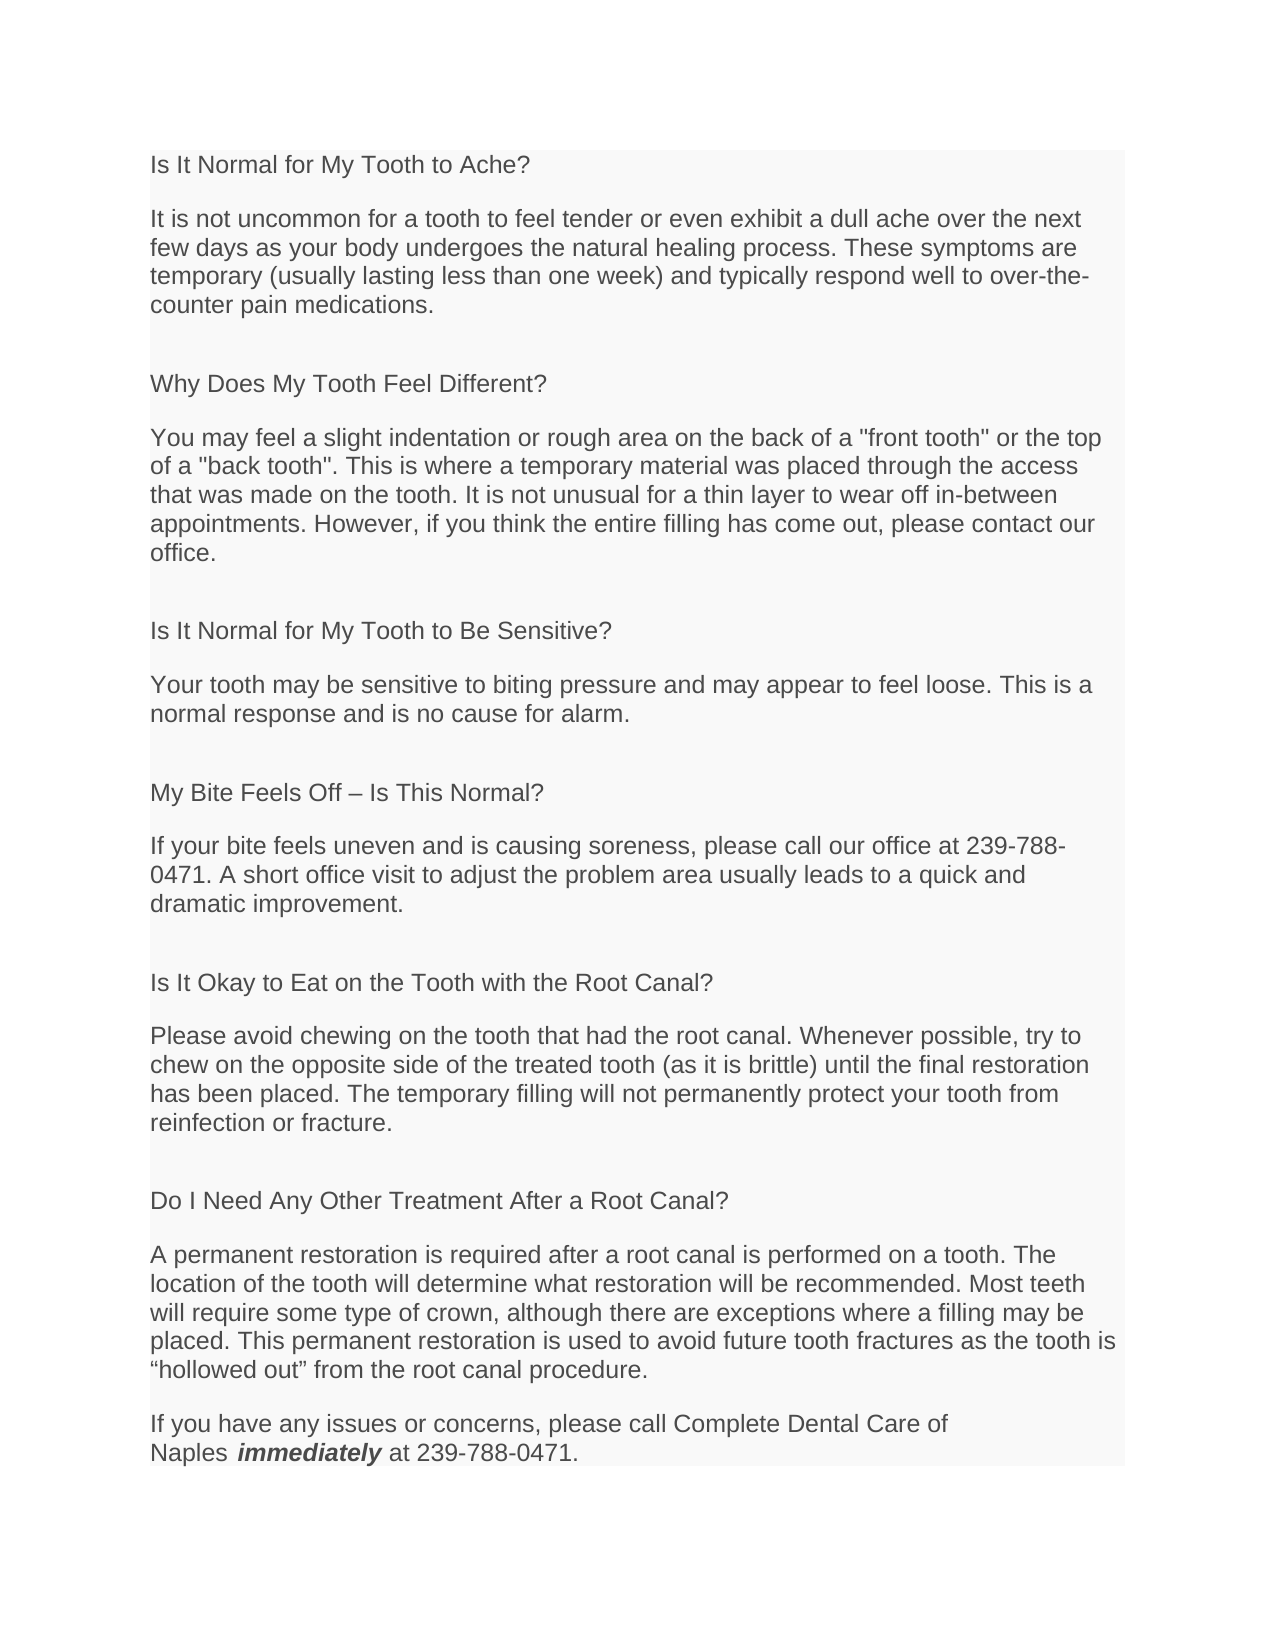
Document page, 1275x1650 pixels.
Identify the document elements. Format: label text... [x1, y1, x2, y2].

subtitle Do I Need Any Other Treatment After a Root Canal? [150, 1186, 1125, 1215]
text You may feel a slight indentation or rough area on the back of a "front tooth" or the top of a "back tooth". This is where a temporary material was placed through the access that was made on the tooth. It is not unusual for a thin layer to wear off in-between appointments. However, if you think the entire filling has come out, please contact our office. [150, 422, 1125, 566]
text A permanent restoration is required after a root canal is performed on a tooth. The location of the tooth will determine what restoration will be recommended. Most teeth will require some type of crown, although there are exceptions where a filling may be placed. This permanent restoration is used to avoid future tooth fractures as the tooth is “hollowed out” from the root canal procedure. [150, 1240, 1125, 1384]
text It is not uncommon for a tooth to feel tender or even exhibit a dull ache over the next few days as your body undergoes the natural healing process. These symptoms are temporary (usually lasting less than one week) and typically respond well to over-the-counter pain medications. [150, 204, 1125, 319]
subtitle Is It Okay to Eat on the Tooth with the Root Canal? [150, 967, 1125, 996]
subtitle Is It Normal for My Tooth to Be Sensitive? [150, 616, 1125, 645]
subtitle My Bite Feels Off – Is This Normal? [150, 777, 1125, 806]
subtitle Is It Normal for My Tooth to Ache? [150, 150, 1125, 179]
text If your bite feels uneven and is causing soreness, please call our office at 239-788-0471. A short office visit to adjust the problem area usually leads to a quick and dramatic improvement. [150, 831, 1125, 917]
subtitle Why Does My Tooth Feel Different? [150, 369, 1125, 397]
text Please avoid chewing on the tooth that had the root canal. Whenever possible, try to chew on the opposite side of the treated tooth (as it is brittle) until the final restoration has been placed. The temporary filling will not permanently protect your tooth from reinfection or fracture. [150, 1021, 1125, 1136]
text Your tooth may be sensitive to biting pressure and may appear to feel loose. This is a normal response and is no cause for alarm. [150, 670, 1125, 727]
text If you have any issues or concerns, please call Complete Dental Care of Naples immediately at 239-788-0471. [150, 1409, 1125, 1466]
